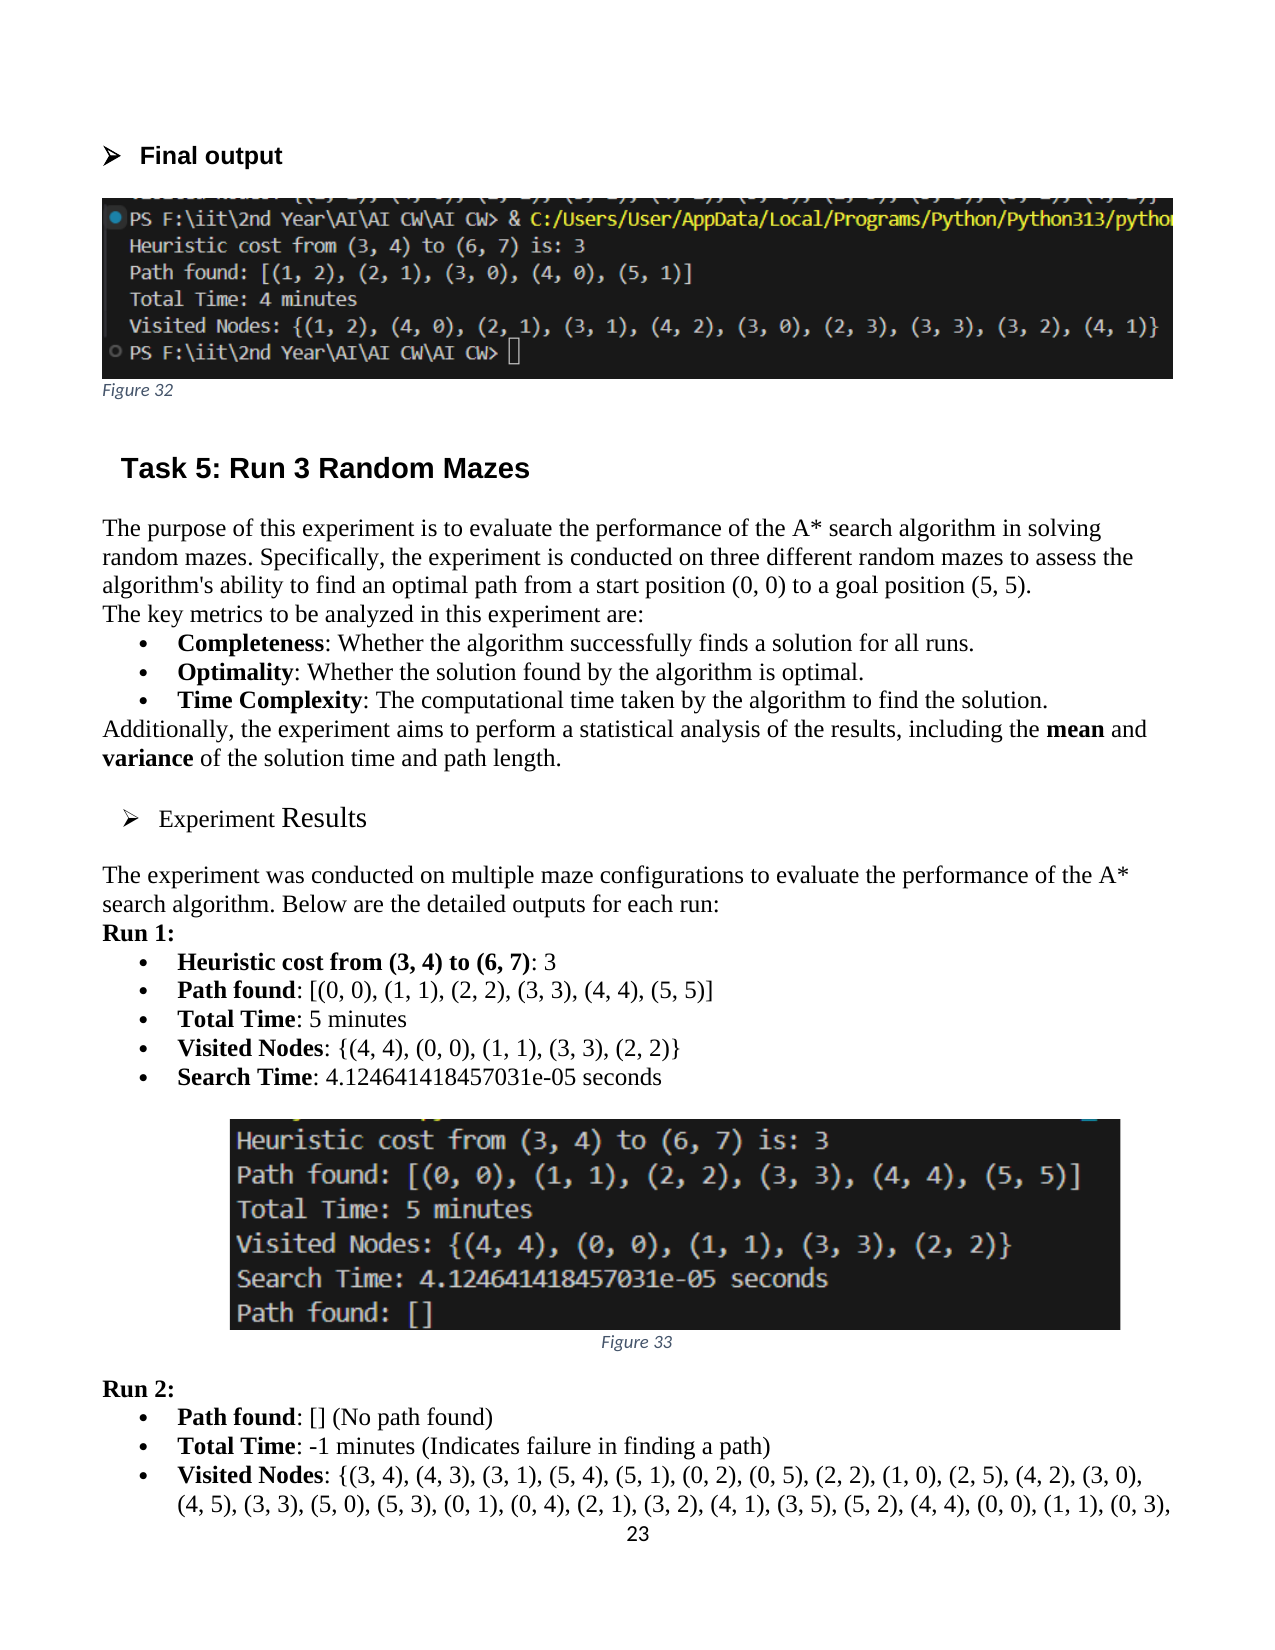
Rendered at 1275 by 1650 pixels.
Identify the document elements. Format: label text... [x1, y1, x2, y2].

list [139, 1460, 1173, 1517]
subtitle Experiment Results [121, 800, 1173, 834]
list Completeness: Whether the algorithm successfully finds a solution for all runs. [139, 628, 1173, 657]
text The key metrics to be analyzed in this experiment are: [102, 599, 1173, 628]
text Additionally, the experiment aims to perform a statistical analysis of the results, including the mean and variance of the solution time and path length. [102, 714, 1173, 772]
text The experiment was conducted on multiple maze configurations to evaluate the performance of the A* search algorithm. Below are the detailed outputs for each run: [102, 860, 1173, 918]
text Run 1: [102, 918, 1173, 947]
picture [102, 198, 1173, 379]
text Figure 33 [102, 1330, 1173, 1353]
list Total Time: -1 minutes (Indicates failure in finding a path) [139, 1431, 1173, 1460]
text Figure 32 [102, 379, 1173, 401]
list Time Complexity: The computational time taken by the algorithm to find the solution. [139, 685, 1173, 714]
list Search Time: 4.124641418457031e-05 seconds [139, 1062, 1173, 1090]
list Total Time: 5 minutes [139, 1004, 1173, 1033]
text Run 2: [102, 1374, 1173, 1402]
list Heuristic cost from (3, 4) to (6, 7): 3 [139, 947, 1173, 975]
list Visited Nodes: {(4, 4), (0, 0), (1, 1), (3, 3), (2, 2)} [139, 1033, 1173, 1062]
picture [229, 1119, 1121, 1330]
subtitle Final output [102, 141, 1173, 170]
list Optimality: Whether the solution found by the algorithm is optimal. [139, 657, 1173, 685]
subtitle Task 5: Run 3 Random Mazes [112, 451, 1173, 484]
list Path found: [] (No path found) [139, 1402, 1173, 1431]
text The purpose of this experiment is to evaluate the performance of the A* search algorithm in solving random mazes. Specifically, the experiment is conducted on three different random mazes to assess the algorithm's ability to find an optimal path from a start position (0, 0) to a goal position (5, 5). [102, 513, 1173, 599]
list Path found: [(0, 0), (1, 1), (2, 2), (3, 3), (4, 4), (5, 5)] [139, 975, 1173, 1004]
